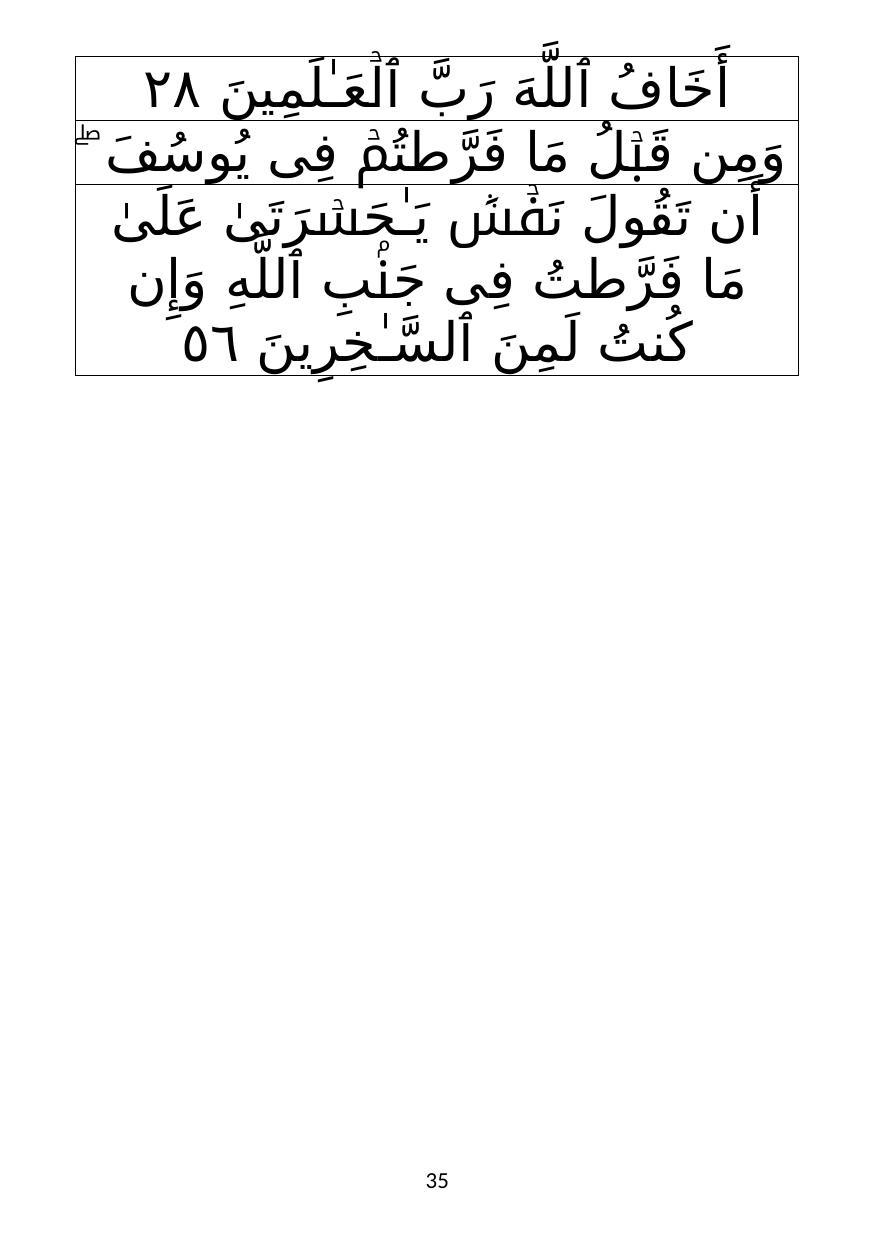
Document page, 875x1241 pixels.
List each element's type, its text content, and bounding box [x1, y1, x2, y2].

table_cell لَئِنۢ بَسَطتَ إِلَىَّ يَدَكَ لِتَقۡتُلَنِى مَآ أَنَا۠ بِبَاسِطٖ يَدِىَ إِلَيۡكَ لِأَقۡتُلَكَ ۖ إِنِّىٓ أَخَافُ ٱللَّهَ رَبَّ ٱلۡعَـٰلَمِينَ ٢٨ [76, 57, 798, 120]
table_cell وَمِن قَبۡلُ مَا فَرَّطتُمۡ فِى يُوسُفَ ۖ [76, 121, 798, 184]
table_cell أَن تَقُولَ نَفۡسٞ يَـٰحَسۡرَتَىٰ عَلَىٰ مَا فَرَّطتُ فِى جَنۢبِ ٱللَّهِ وَإِن كُنتُ لَمِنَ ٱلسَّـٰخِرِينَ ٥٦ [76, 185, 798, 374]
